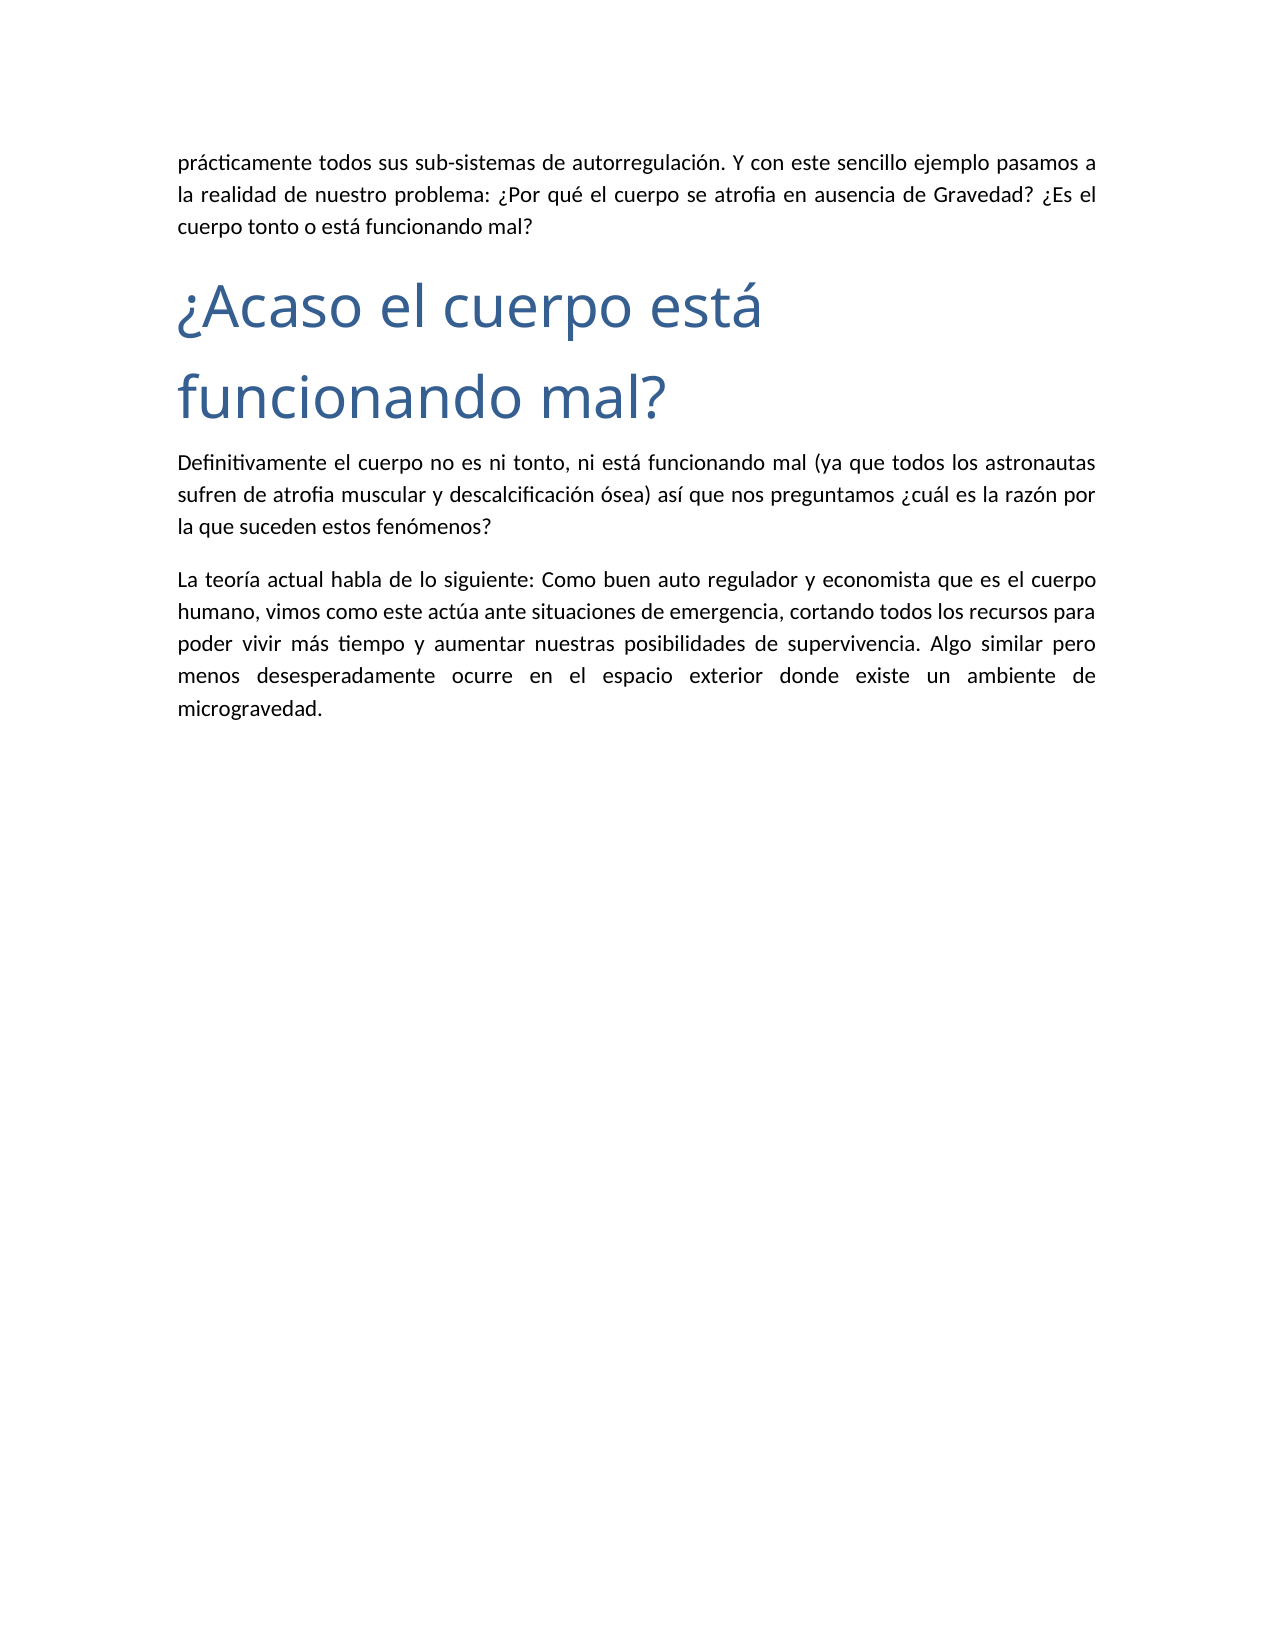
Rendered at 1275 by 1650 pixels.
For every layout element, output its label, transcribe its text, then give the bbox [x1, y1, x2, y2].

text La teoría actual habla de lo siguiente: Como buen auto regulador y economista que es el cuerpo humano, vimos como este actúa ante situaciones de emergencia, cortando todos los recursos para poder vivir más tiempo y aumentar nuestras posibilidades de supervivencia. Algo similar pero menos desesperadamente ocurre en el espacio exterior donde existe un ambiente de microgravedad. [177, 565, 1098, 722]
text Definitivamente el cuerpo no es ni tonto, ni está funcionando mal (ya que todos los astronautas sufren de atrofia muscular y descalcificación ósea) así que nos preguntamos ¿cuál es la razón por la que suceden estos fenómenos? [177, 448, 1098, 540]
subtitle ¿Acaso el cuerpo está funcionando mal? [177, 265, 1098, 436]
